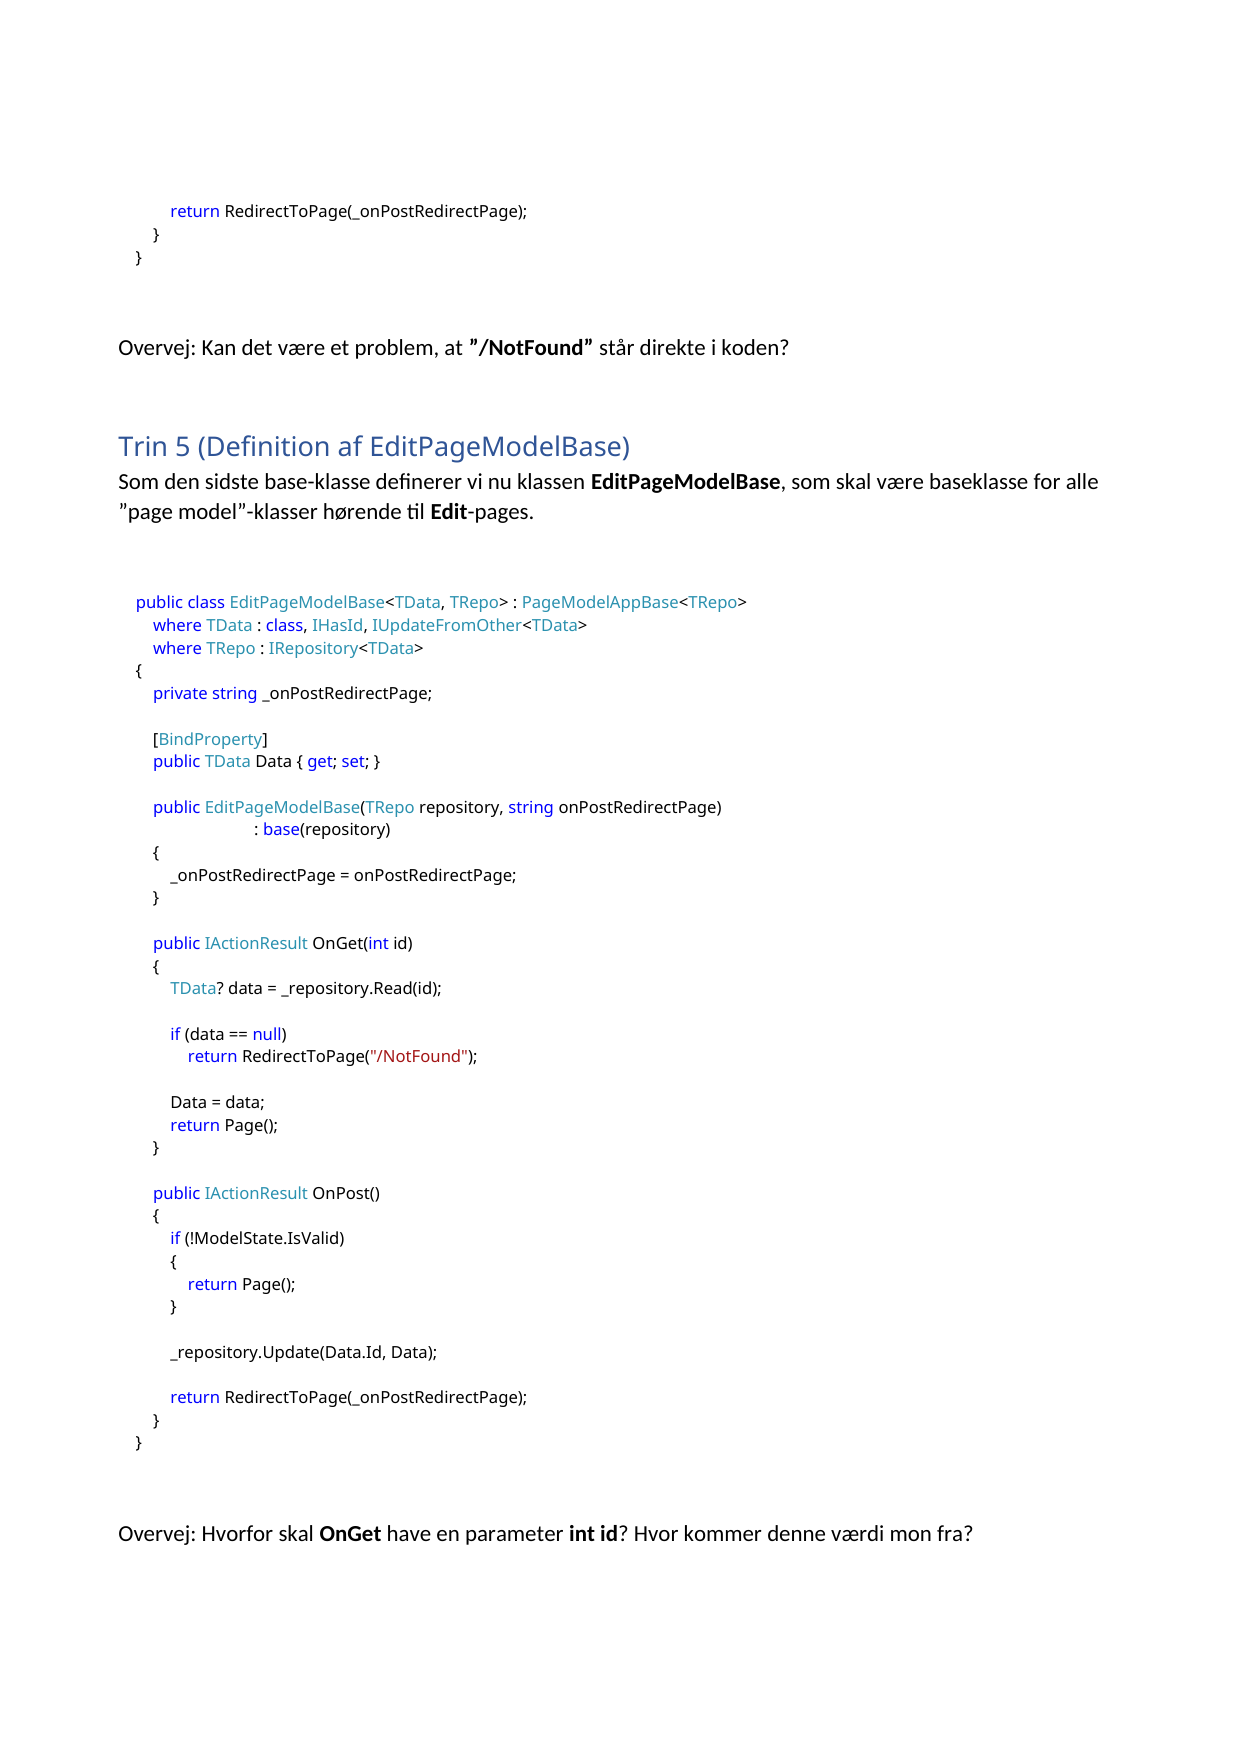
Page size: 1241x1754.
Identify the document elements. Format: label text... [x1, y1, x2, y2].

text _onPostRedirectPage = onPostRedirectPage; [118, 863, 1122, 886]
text { [118, 1204, 1122, 1227]
text } [118, 1408, 1122, 1431]
text if (data == null) [118, 1022, 1122, 1045]
text } [118, 1431, 1122, 1454]
text public EditPageModelBase(TRepo repository, string onPostRedirectPage) [118, 795, 1122, 818]
text public IActionResult OnGet(int id) [118, 931, 1122, 954]
text if (!ModelState.IsValid) [118, 1227, 1122, 1249]
text return RedirectToPage("/NotFound"); [118, 1045, 1122, 1068]
text return RedirectToPage(_onPostRedirectPage); [118, 200, 1122, 223]
text public class EditPageModelBase<TData, TRepo> : PageModelAppBase<TRepo> [118, 591, 1122, 613]
text { [118, 954, 1122, 977]
text } [118, 1136, 1122, 1158]
text } [118, 245, 1122, 268]
text Som den sidste base-klasse definerer vi nu klassen EditPageModelBase, som skal være baseklasse for alle ”page model”-klasser hørende til Edit-pages. [118, 467, 1122, 525]
text } [118, 886, 1122, 909]
text Overvej: Kan det være et problem, at ”/NotFound” står direkte i koden? [118, 333, 1122, 361]
text return RedirectToPage(_onPostRedirectPage); [118, 1386, 1122, 1408]
text Overvej: Hvorfor skal OnGet have en parameter int id? Hvor kommer denne værdi mon fra? [118, 1519, 1122, 1547]
text where TData : class, IHasId, IUpdateFromOther<TData> [118, 613, 1122, 636]
text } [118, 1295, 1122, 1317]
text { [118, 841, 1122, 863]
text return Page(); [118, 1272, 1122, 1295]
text Data = data; [118, 1090, 1122, 1113]
text where TRepo : IRepository<TData> [118, 636, 1122, 659]
subtitle Trin 5 (Definition af EditPageModelBase) [118, 427, 1122, 464]
text } [118, 223, 1122, 245]
text TData? data = _repository.Read(id); [118, 977, 1122, 999]
text [BindProperty] [118, 727, 1122, 750]
text return Page(); [118, 1113, 1122, 1136]
text { [118, 1249, 1122, 1272]
text : base(repository) [118, 818, 1122, 841]
text { [118, 659, 1122, 682]
text private string _onPostRedirectPage; [118, 682, 1122, 704]
text public IActionResult OnPost() [118, 1181, 1122, 1204]
text _repository.Update(Data.Id, Data); [118, 1340, 1122, 1363]
text public TData Data { get; set; } [118, 750, 1122, 772]
